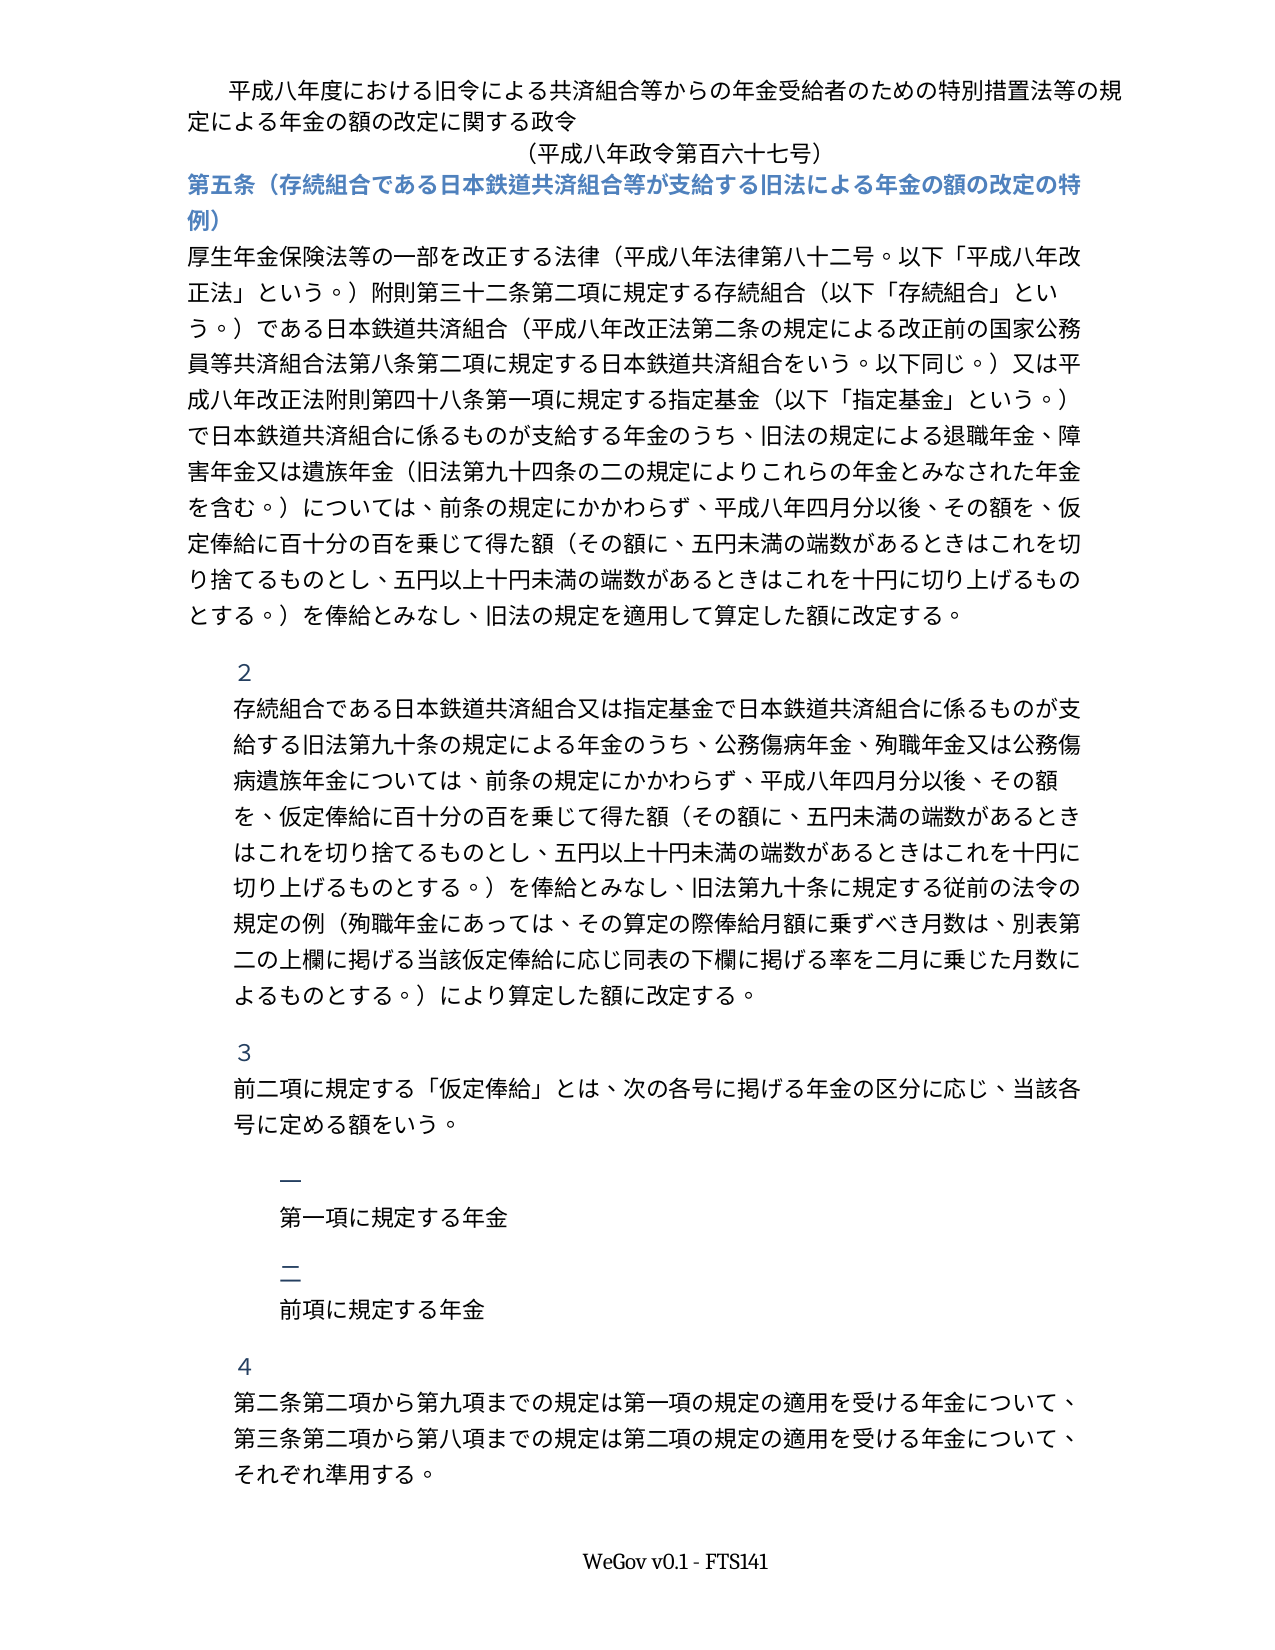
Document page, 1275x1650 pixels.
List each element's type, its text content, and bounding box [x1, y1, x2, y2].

text 厚生年金保険法等の一部を改正する法律（平成八年法律第八十二号。以下「平成八年改正法」という。）附則第三十二条第二項に規定する存続組合（以下「存続組合」という。）である日本鉄道共済組合（平成八年改正法第二条の規定による改正前の国家公務員等共済組合法第八条第二項に規定する日本鉄道共済組合をいう。以下同じ。）又は平成八年改正法附則第四十八条第一項に規定する指定基金（以下「指定基金」という。）で日本鉄道共済組合に係るものが支給する年金のうち、旧法の規定による退職年金、障害年金又は遺族年金（旧法第九十四条の二の規定によりこれらの年金とみなされた年金を含む。）については、前条の規定にかかわらず、平成八年四月分以後、その額を、仮定俸給に百十分の百を乗じて得た額（その額に、五円未満の端数があるときはこれを切り捨てるものとし、五円以上十円未満の端数があるときはこれを十円に切り上げるものとする。）を俸給とみなし、旧法の規定を適用して算定した額に改定する。 [187, 241, 1087, 631]
subtitle 二 [279, 1258, 1087, 1289]
text 存続組合である日本鉄道共済組合又は指定基金で日本鉄道共済組合に係るものが支給する旧法第九十条の規定による年金のうち、公務傷病年金、殉職年金又は公務傷病遺族年金については、前条の規定にかかわらず、平成八年四月分以後、その額を、仮定俸給に百十分の百を乗じて得た額（その額に、五円未満の端数があるときはこれを切り捨てるものとし、五円以上十円未満の端数があるときはこれを十円に切り上げるものとする。）を俸給とみなし、旧法第九十条に規定する従前の法令の規定の例（殉職年金にあっては、その算定の際俸給月額に乗ずべき月数は、別表第二の上欄に掲げる当該仮定俸給に応じ同表の下欄に掲げる率を二月に乗じた月数によるものとする。）により算定した額に改定する。 [233, 693, 1087, 1011]
text 前二項に規定する「仮定俸給」とは、次の各号に掲げる年金の区分に応じ、当該各号に定める額をいう。 [233, 1073, 1087, 1140]
subtitle ４ [233, 1351, 1087, 1382]
text 前項に規定する年金 [279, 1294, 1087, 1326]
subtitle 一 [279, 1166, 1087, 1197]
text 第二条第二項から第九項までの規定は第一項の規定の適用を受ける年金について、第三条第二項から第八項までの規定は第二項の規定の適用を受ける年金について、それぞれ準用する。 [233, 1387, 1087, 1490]
subtitle 第五条（存続組合である日本鉄道共済組合等が支給する旧法による年金の額の改定の特例） [187, 169, 1087, 236]
text 第一項に規定する年金 [279, 1202, 1087, 1233]
subtitle ３ [233, 1037, 1087, 1068]
subtitle ２ [233, 657, 1087, 688]
